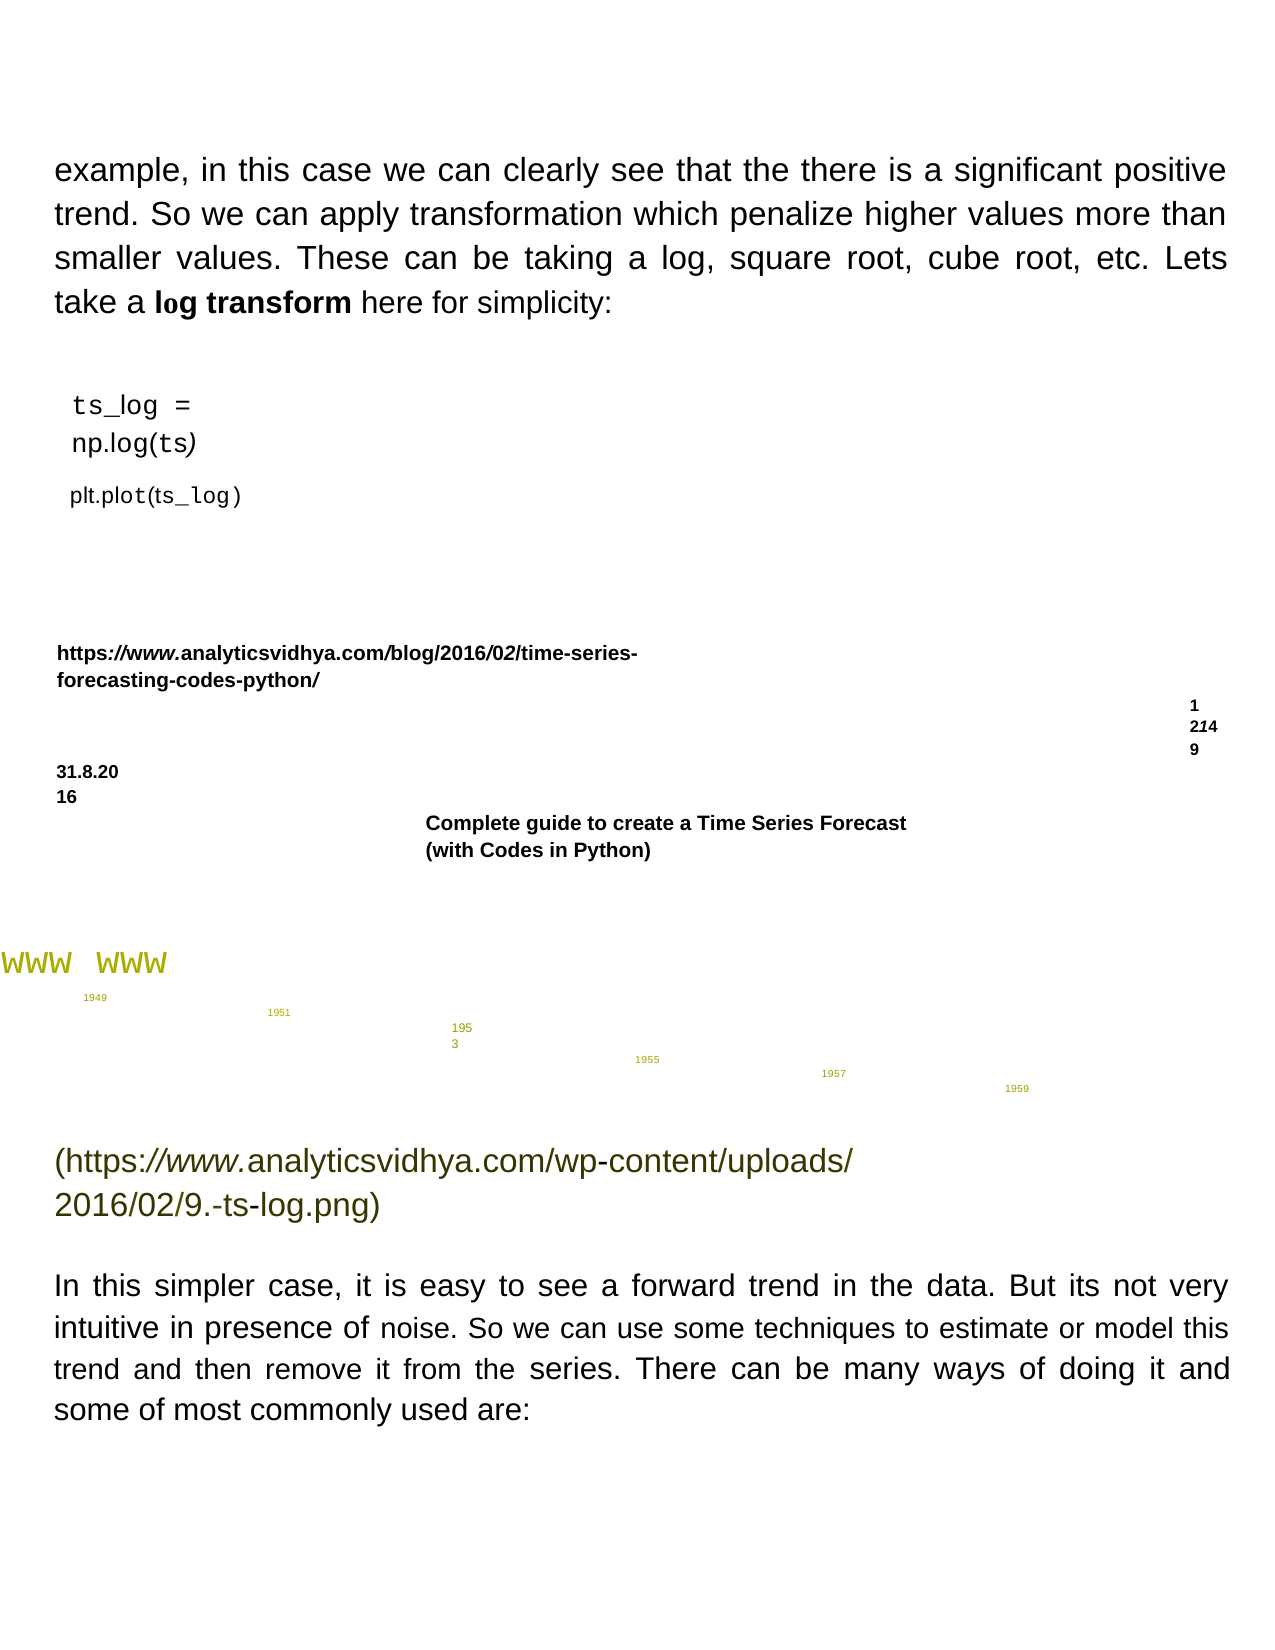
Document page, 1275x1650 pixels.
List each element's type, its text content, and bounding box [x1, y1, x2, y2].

text (https://www.analyticsvidhya.com/wp-content/uploads/2016/02/9.-ts-log.png) [54, 1141, 989, 1224]
text In this simpler case, it is easy to see a forward trend in the data. But its not very intuitive in presence of noise. So we can use some techniques to estimate or model this trend and then remove it from the series. There can be many ways of doing it and some of most commonly used are: [53, 1267, 1231, 1427]
text mwww www [0, 940, 1212, 985]
text https://www.analyticsvidhya.com/blog/2016/02/time-series-forecasting-codes-python/ [57, 640, 653, 692]
text 1953 [451, 1020, 479, 1051]
text 31.8.2016 [56, 761, 119, 808]
text ts_log = np.log(ts) [71, 389, 283, 461]
text plt.plot(ts_log) [69, 482, 247, 510]
text 1955 [635, 1053, 664, 1066]
text 12149 [1189, 695, 1224, 758]
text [54, 150, 1228, 321]
text 1949 [83, 992, 111, 1005]
text 1959 [1005, 1083, 1034, 1096]
text 1957 [821, 1068, 849, 1081]
text Complete guide to create a Time Series Forecast (with Codes in Python) [425, 811, 936, 862]
